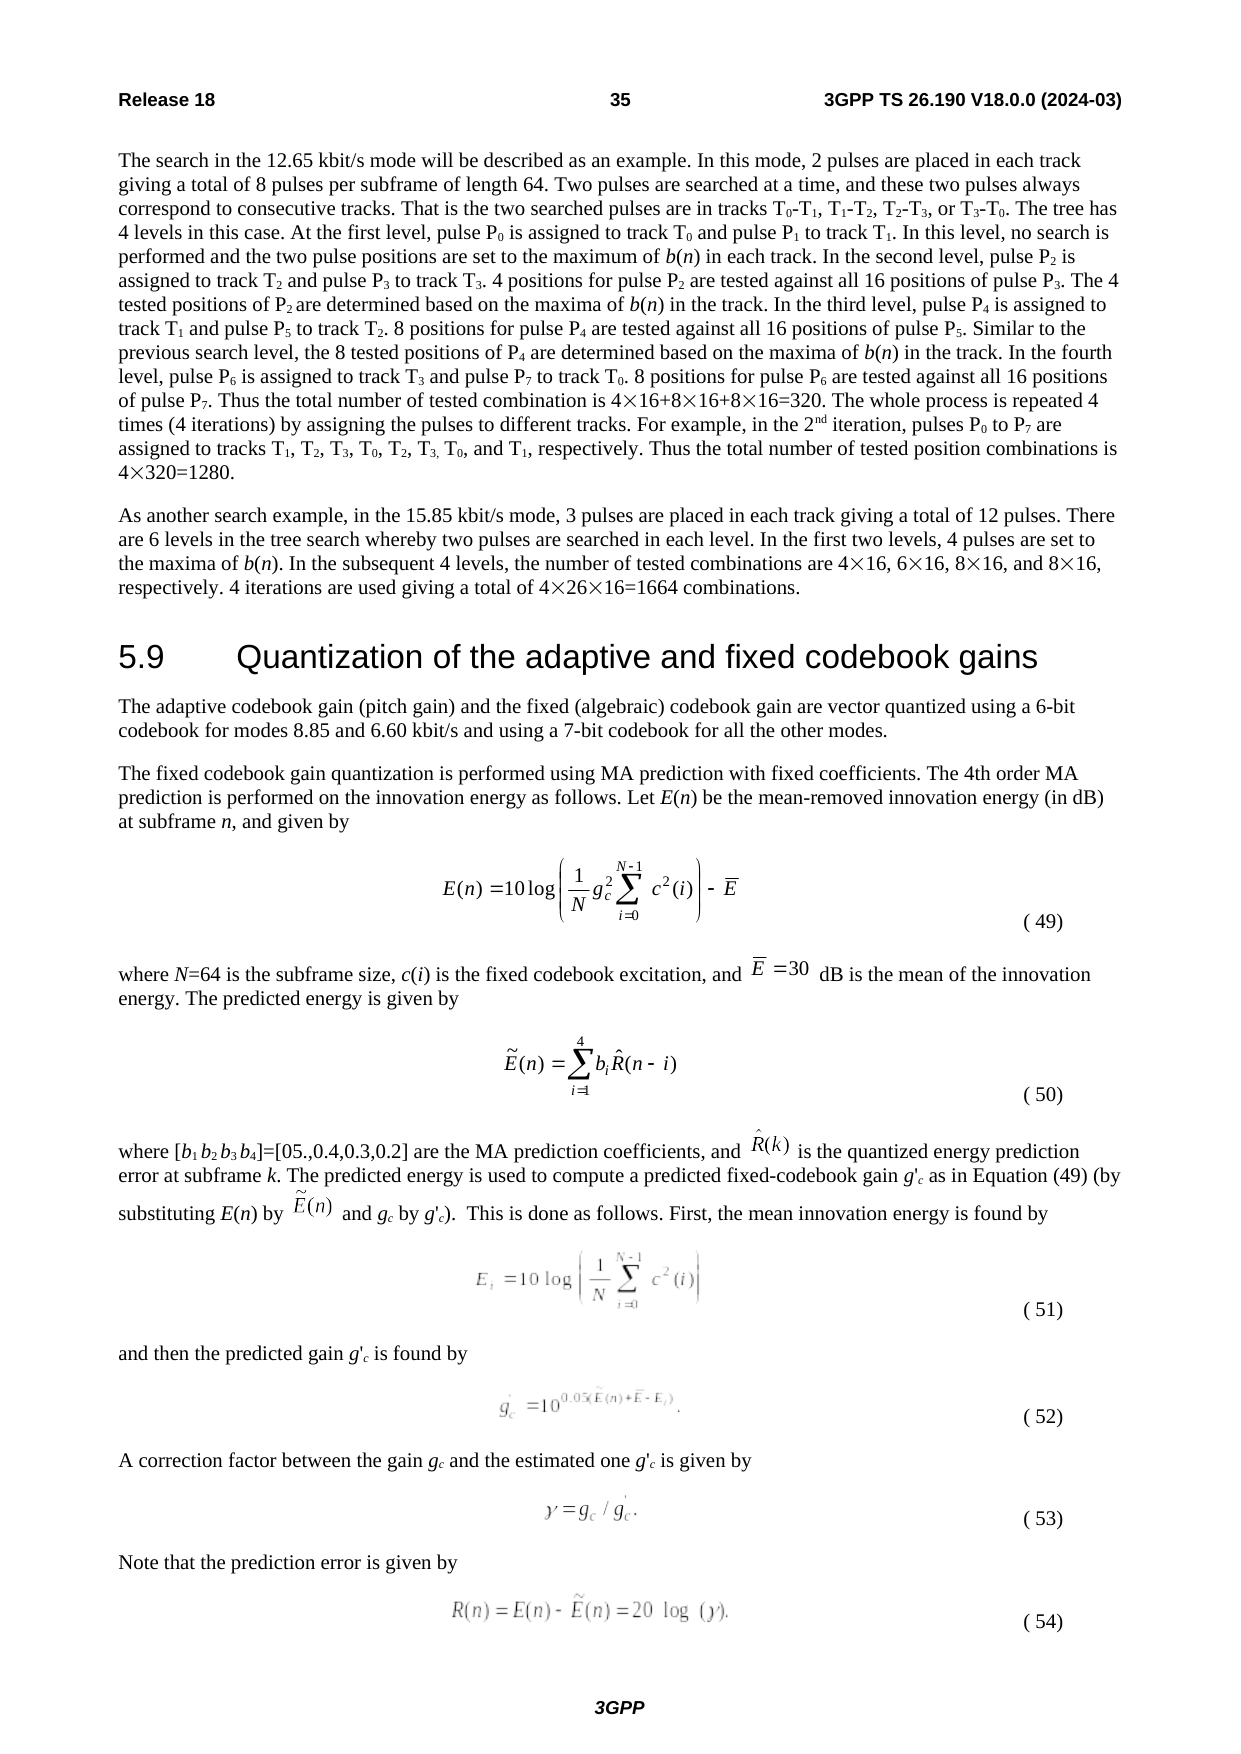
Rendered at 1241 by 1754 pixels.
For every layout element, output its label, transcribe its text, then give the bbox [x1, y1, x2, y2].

text and then the predicted gain g'c is found by [118, 1340, 1122, 1365]
text ( 51) [118, 1244, 1122, 1321]
text Note that the prediction error is given by [118, 1549, 1122, 1574]
text ( 49) [118, 852, 1122, 933]
text As another search example, in the 15.85 kbit/s mode, 3 pulses are placed in each track giving a total of 12 pulses. There are 6 levels in the tree search whereby two pulses are searched in each level. In the first two levels, 4 pulses are set to the maxima of b(n). In the subsequent 4 levels, the number of tested combinations are 416, 616, 816, and 816, respectively. 4 iterations are used giving a total of 42616=1664 combinations. [118, 503, 1122, 599]
text ( 53) [118, 1490, 1122, 1530]
text ( 54) [118, 1593, 1122, 1633]
text where [b1 b2 b3 b4]=[05.,0.4,0.3,0.2] are the MA prediction coefficients, and is the quantized energy prediction error at subframe k. The predicted energy is used to compute a predicted fixed-codebook gain g'c as in Equation (49) (by substituting E(n) by and gc by g'c). This is done as follows. First, the mean innovation energy is found by [118, 1125, 1122, 1225]
text The search in the 12.65 kbit/s mode will be described as an example. In this mode, 2 pulses are placed in each track giving a total of 8 pulses per subframe of length 64. Two pulses are searched at a time, and these two pulses always correspond to consecutive tracks. That is the two searched pulses are in tracks T0-T1, T1-T2, T2-T3, or T3-T0. The tree has 4 levels in this case. At the first level, pulse P0 is assigned to track T0 and pulse P1 to track T1. In this level, no search is performed and the two pulse positions are set to the maximum of b(n) in each track. In the second level, pulse P2 is assigned to track T2 and pulse P3 to track T3. 4 positions for pulse P2 are tested against all 16 positions of pulse P3. The 4 tested positions of P2 are determined based on the maxima of b(n) in the track. In the third level, pulse P4 is assigned to track T1 and pulse P5 to track T2. 8 positions for pulse P4 are tested against all 16 positions of pulse P5. Similar to the previous search level, the 8 tested positions of P4 are determined based on the maxima of b(n) in the track. In the fourth level, pulse P6 is assigned to track T3 and pulse P7 to track T0. 8 positions for pulse P6 are tested against all 16 positions of pulse P7. Thus the total number of tested combination is 416+816+816=320. The whole process is repeated 4 times (4 iterations) by assigning the pulses to different tracks. For example, in the 2nd iteration, pulses P0 to P7 are assigned to tracks T1, T2, T3, T0, T2, T3, T0, and T1, respectively. Thus the total number of tested position combinations is 4320=1280. [118, 147, 1122, 484]
text ( 50) [118, 1029, 1122, 1106]
text A correction factor between the gain gc and the estimated one g'c is given by [118, 1447, 1122, 1472]
text The adaptive codebook gain (pitch gain) and the fixed (algebraic) codebook gain are vector quantized using a 6-bit codebook for modes 8.85 and 6.60 kbit/s and using a 7-bit codebook for all the other modes. [118, 694, 1122, 742]
text where N=64 is the subframe size, c(i) is the fixed codebook excitation, and dB is the mean of the innovation energy. The predicted energy is given by [118, 952, 1122, 1010]
text ( 52) [118, 1384, 1122, 1428]
subtitle 5.9 Quantization of the adaptive and fixed codebook gains [118, 637, 1122, 675]
text The fixed codebook gain quantization is performed using MA prediction with fixed coefficients. The 4th order MA prediction is performed on the innovation energy as follows. Let E(n) be the mean-removed innovation energy (in dB) at subframe n, and given by [118, 761, 1122, 833]
